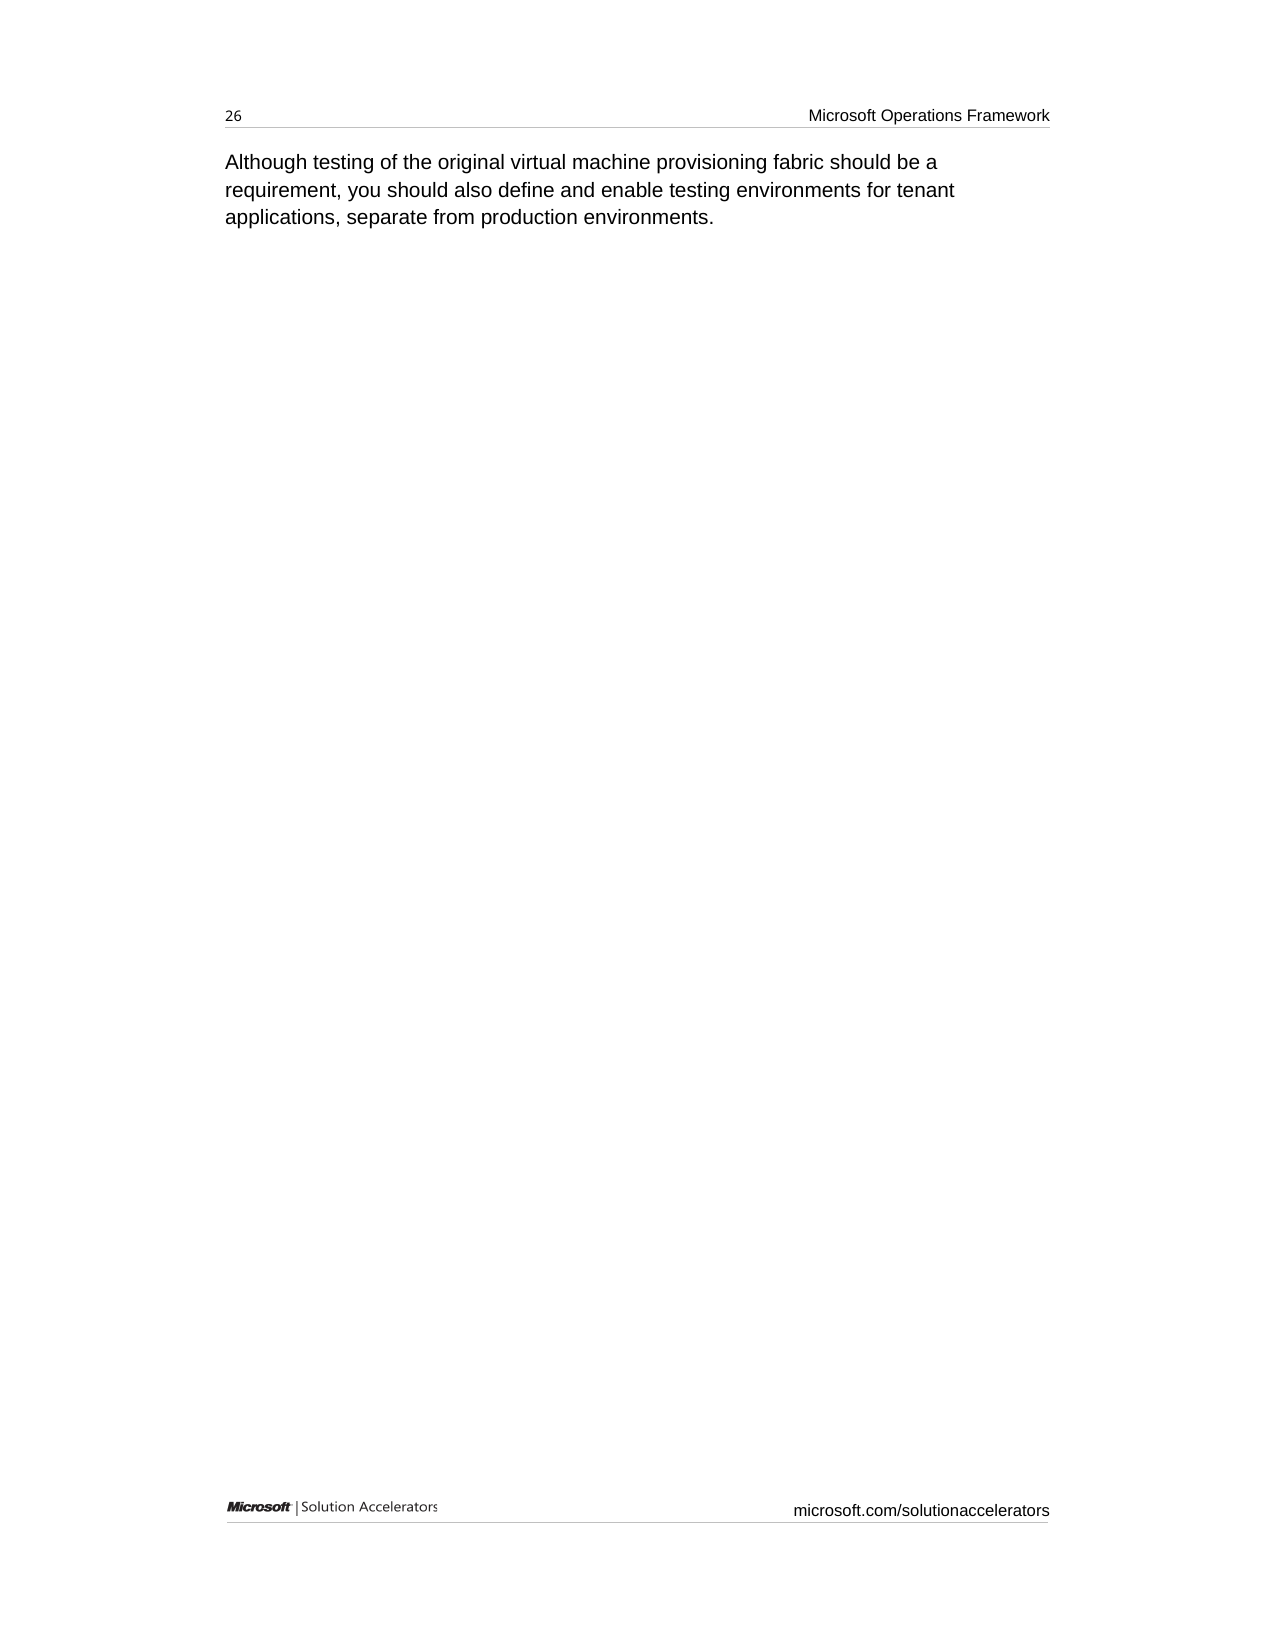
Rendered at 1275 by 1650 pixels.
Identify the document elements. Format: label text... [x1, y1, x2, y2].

text Although testing of the original virtual machine provisioning fabric should be a requirement, you should also define and enable testing environments for tenant applications, separate from production environments. [225, 150, 1050, 229]
picture [227, 1501, 438, 1516]
